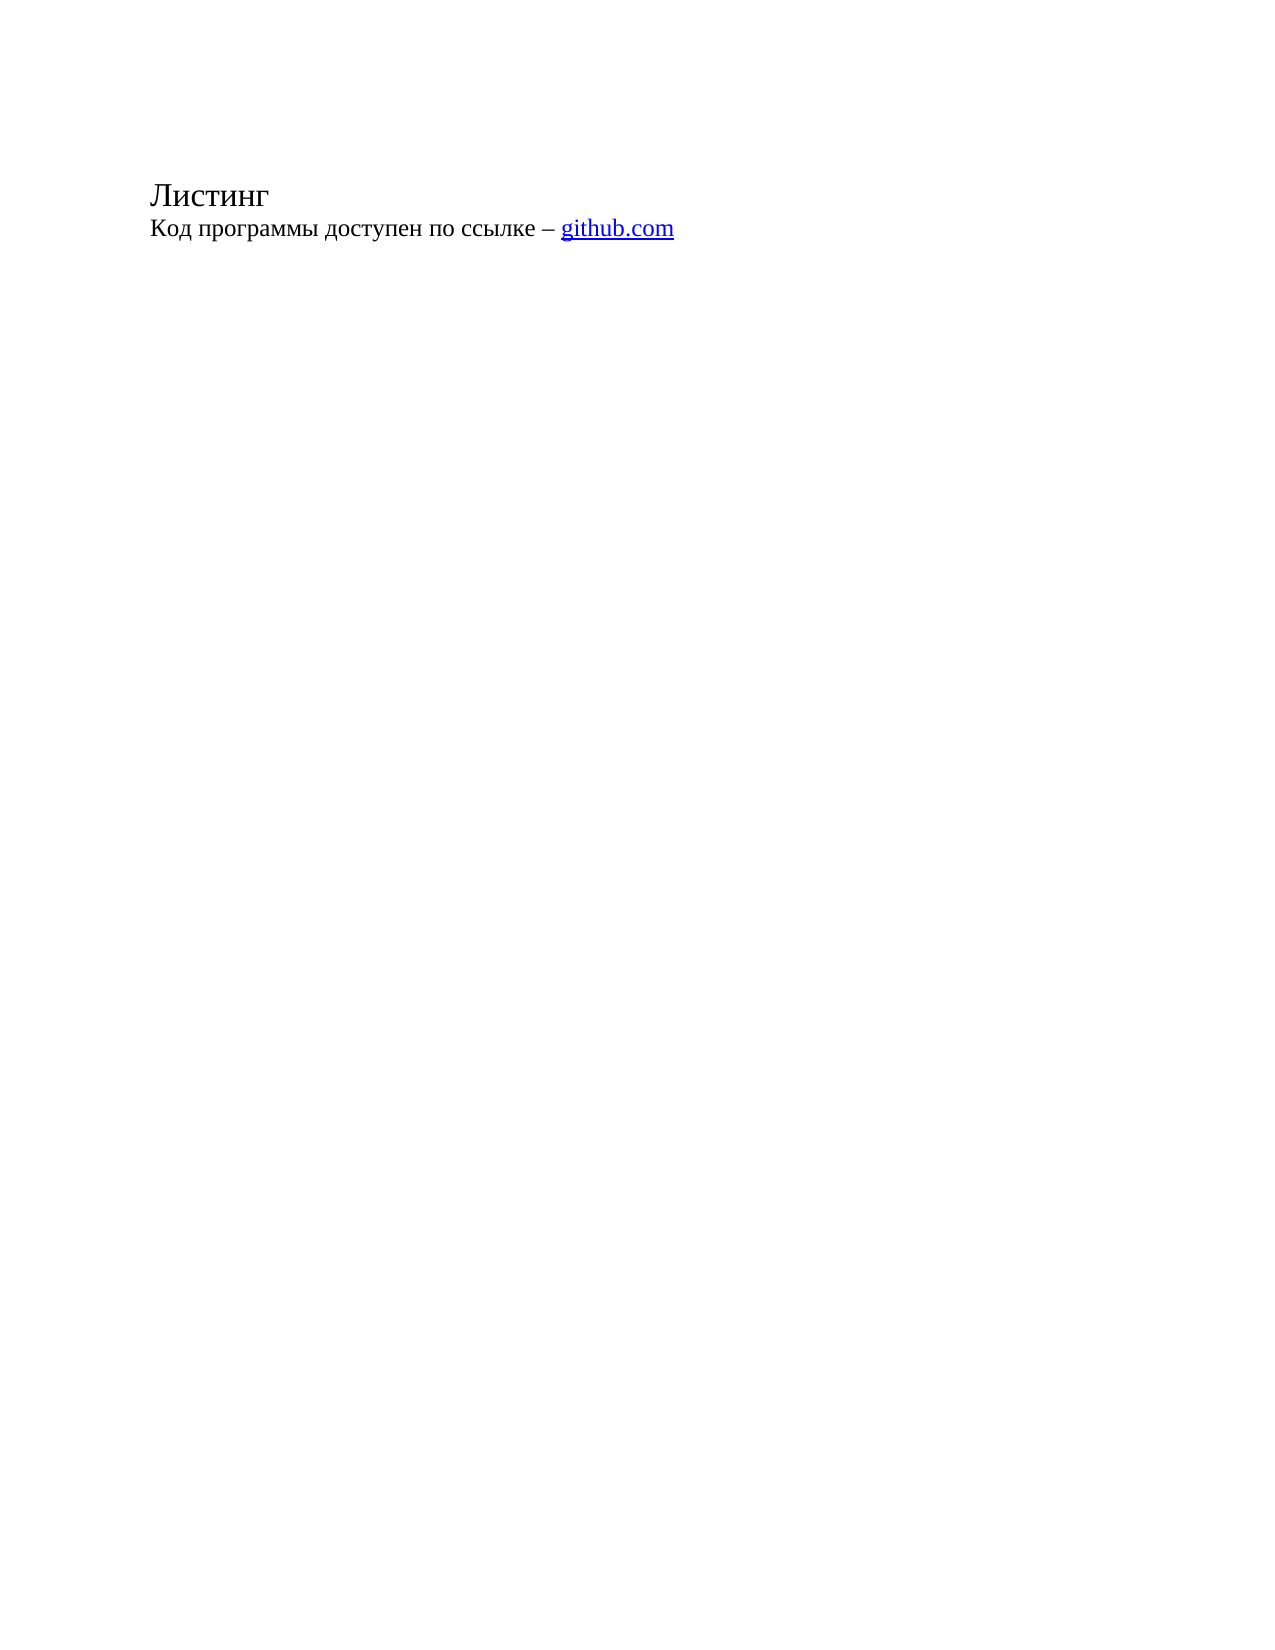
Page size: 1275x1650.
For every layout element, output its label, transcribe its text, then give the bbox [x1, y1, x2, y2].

subtitle Листинг [150, 175, 1125, 213]
text Код программы доступен по ссылке – github.com [150, 213, 1125, 242]
